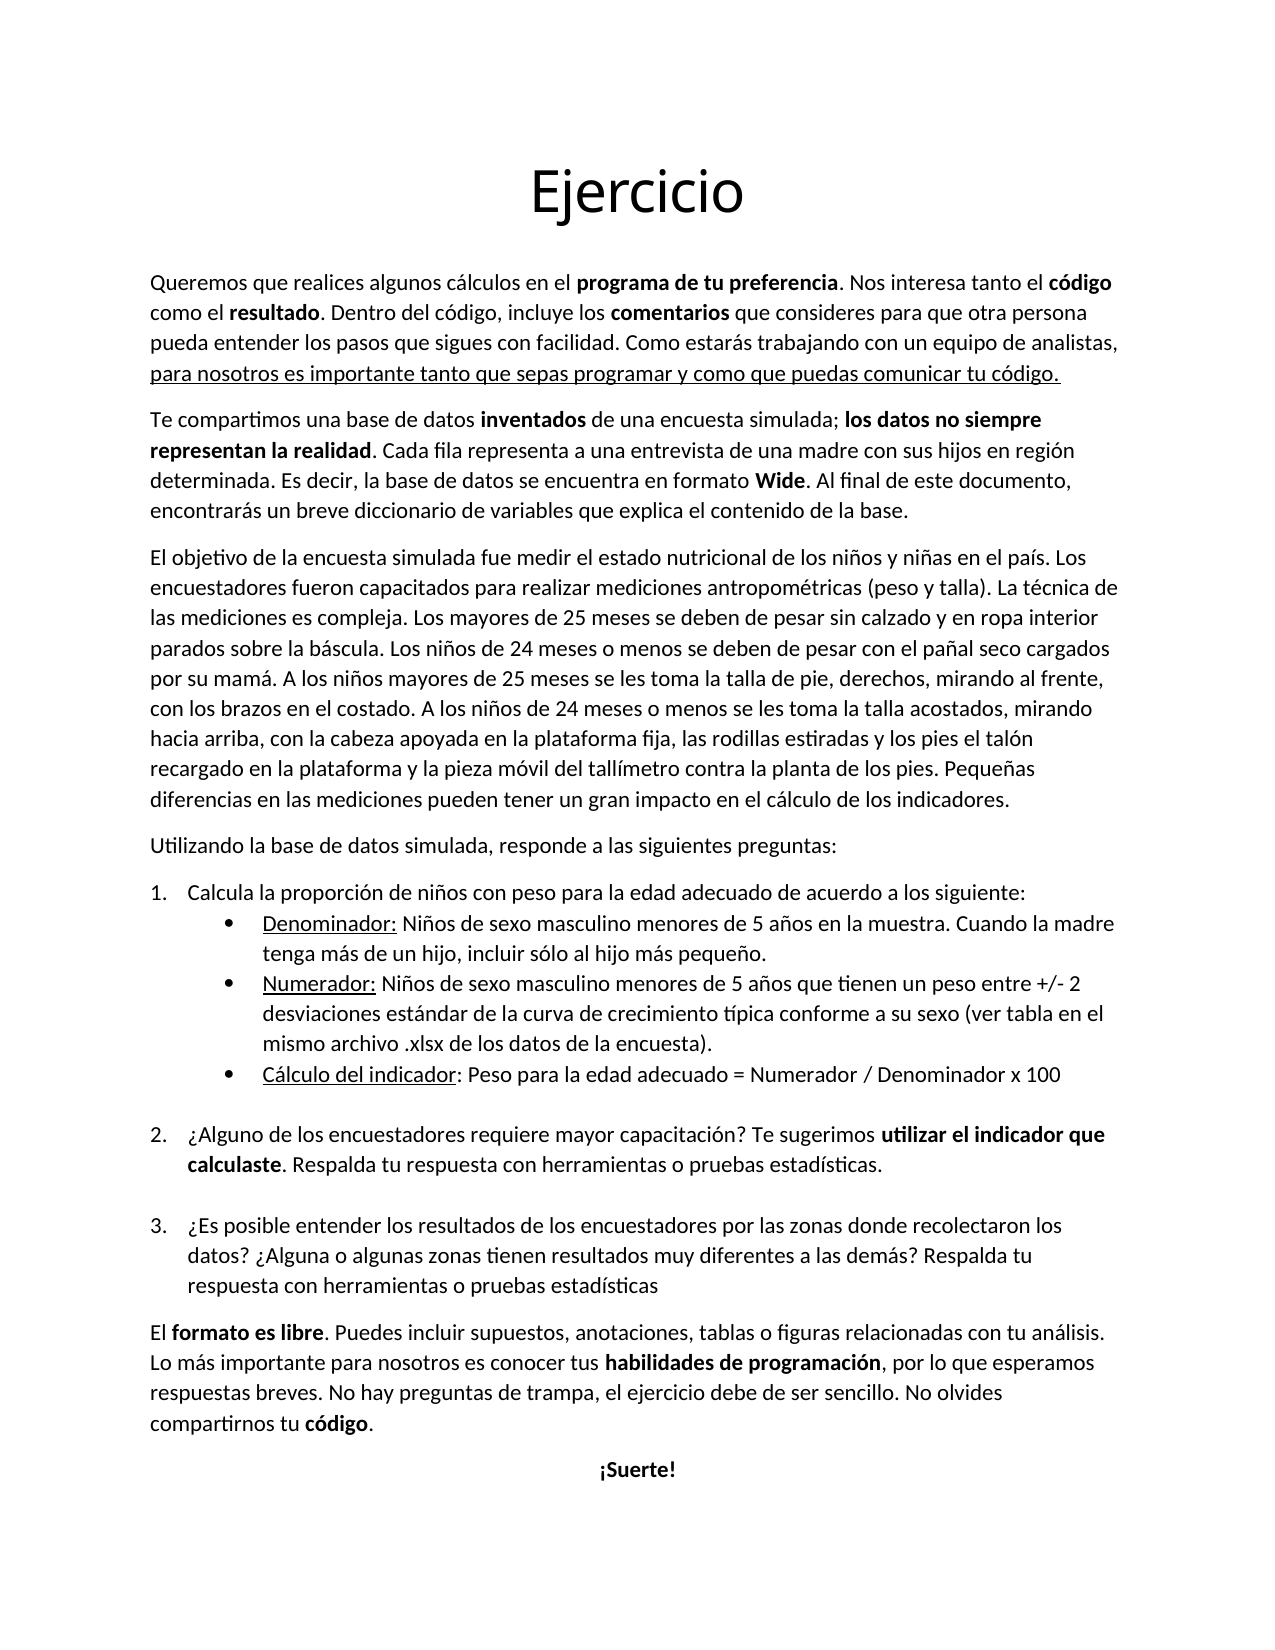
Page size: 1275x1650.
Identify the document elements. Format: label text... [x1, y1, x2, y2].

text Utilizando la base de datos simulada, responde a las siguientes preguntas: [150, 832, 1125, 859]
text Queremos que realices algunos cálculos en el programa de tu preferencia. Nos interesa tanto el código como el resultado. Dentro del código, incluye los comentarios que consideres para que otra persona pueda entender los pasos que sigues con facilidad. Como estarás trabajando con un equipo de analistas, para nosotros es importante tanto que sepas programar y como que puedas comunicar tu código. [150, 268, 1125, 387]
text ¡Suerte! [150, 1456, 1125, 1483]
text El formato es libre. Puedes incluir supuestos, anotaciones, tablas o figuras relacionadas con tu análisis. Lo más importante para nosotros es conocer tus habilidades de programación, por lo que esperamos respuestas breves. No hay preguntas de trampa, el ejercicio debe de ser sencillo. No olvides compartirnos tu código. [150, 1318, 1125, 1437]
list ¿Alguno de los encuestadores requiere mayor capacitación? Te sugerimos utilizar el indicador que calculaste. Respalda tu respuesta con herramientas o pruebas estadísticas. [150, 1120, 1125, 1178]
list Cálculo del indicador: Peso para la edad adecuado = Numerador / Denominador x 100 [225, 1060, 1125, 1088]
list Calcula la proporción de niños con peso para la edad adecuado de acuerdo a los siguiente: [150, 878, 1125, 906]
title Ejercicio [150, 150, 1125, 229]
list Numerador: Niños de sexo masculino menores de 5 años que tienen un peso entre +/- 2 desviaciones estándar de la curva de crecimiento típica conforme a su sexo (ver tabla en el mismo archivo .xlsx de los datos de la encuesta). [225, 969, 1125, 1057]
list Denominador: Niños de sexo masculino menores de 5 años en la muestra. Cuando la madre tenga más de un hijo, incluir sólo al hijo más pequeño. [225, 909, 1125, 967]
text Te compartimos una base de datos inventados de una encuesta simulada; los datos no siempre representan la realidad. Cada fila representa a una entrevista de una madre con sus hijos en región determinada. Es decir, la base de datos se encuentra en formato Wide. Al final de este documento, encontrarás un breve diccionario de variables que explica el contenido de la base. [150, 406, 1125, 524]
text El objetivo de la encuesta simulada fue medir el estado nutricional de los niños y niñas en el país. Los encuestadores fueron capacitados para realizar mediciones antropométricas (peso y talla). La técnica de las mediciones es compleja. Los mayores de 25 meses se deben de pesar sin calzado y en ropa interior parados sobre la báscula. Los niños de 24 meses o menos se deben de pesar con el pañal seco cargados por su mamá. A los niños mayores de 25 meses se les toma la talla de pie, derechos, mirando al frente, con los brazos en el costado. A los niños de 24 meses o menos se les toma la talla acostados, mirando hacia arriba, con la cabeza apoyada en la plataforma fija, las rodillas estiradas y los pies el talón recargado en la plataforma y la pieza móvil del tallímetro contra la planta de los pies. Pequeñas diferencias en las mediciones pueden tener un gran impacto en el cálculo de los indicadores. [150, 543, 1125, 813]
list ¿Es posible entender los resultados de los encuestadores por las zonas donde recolectaron los datos? ¿Alguna o algunas zonas tienen resultados muy diferentes a las demás? Respalda tu respuesta con herramientas o pruebas estadísticas [150, 1211, 1125, 1299]
